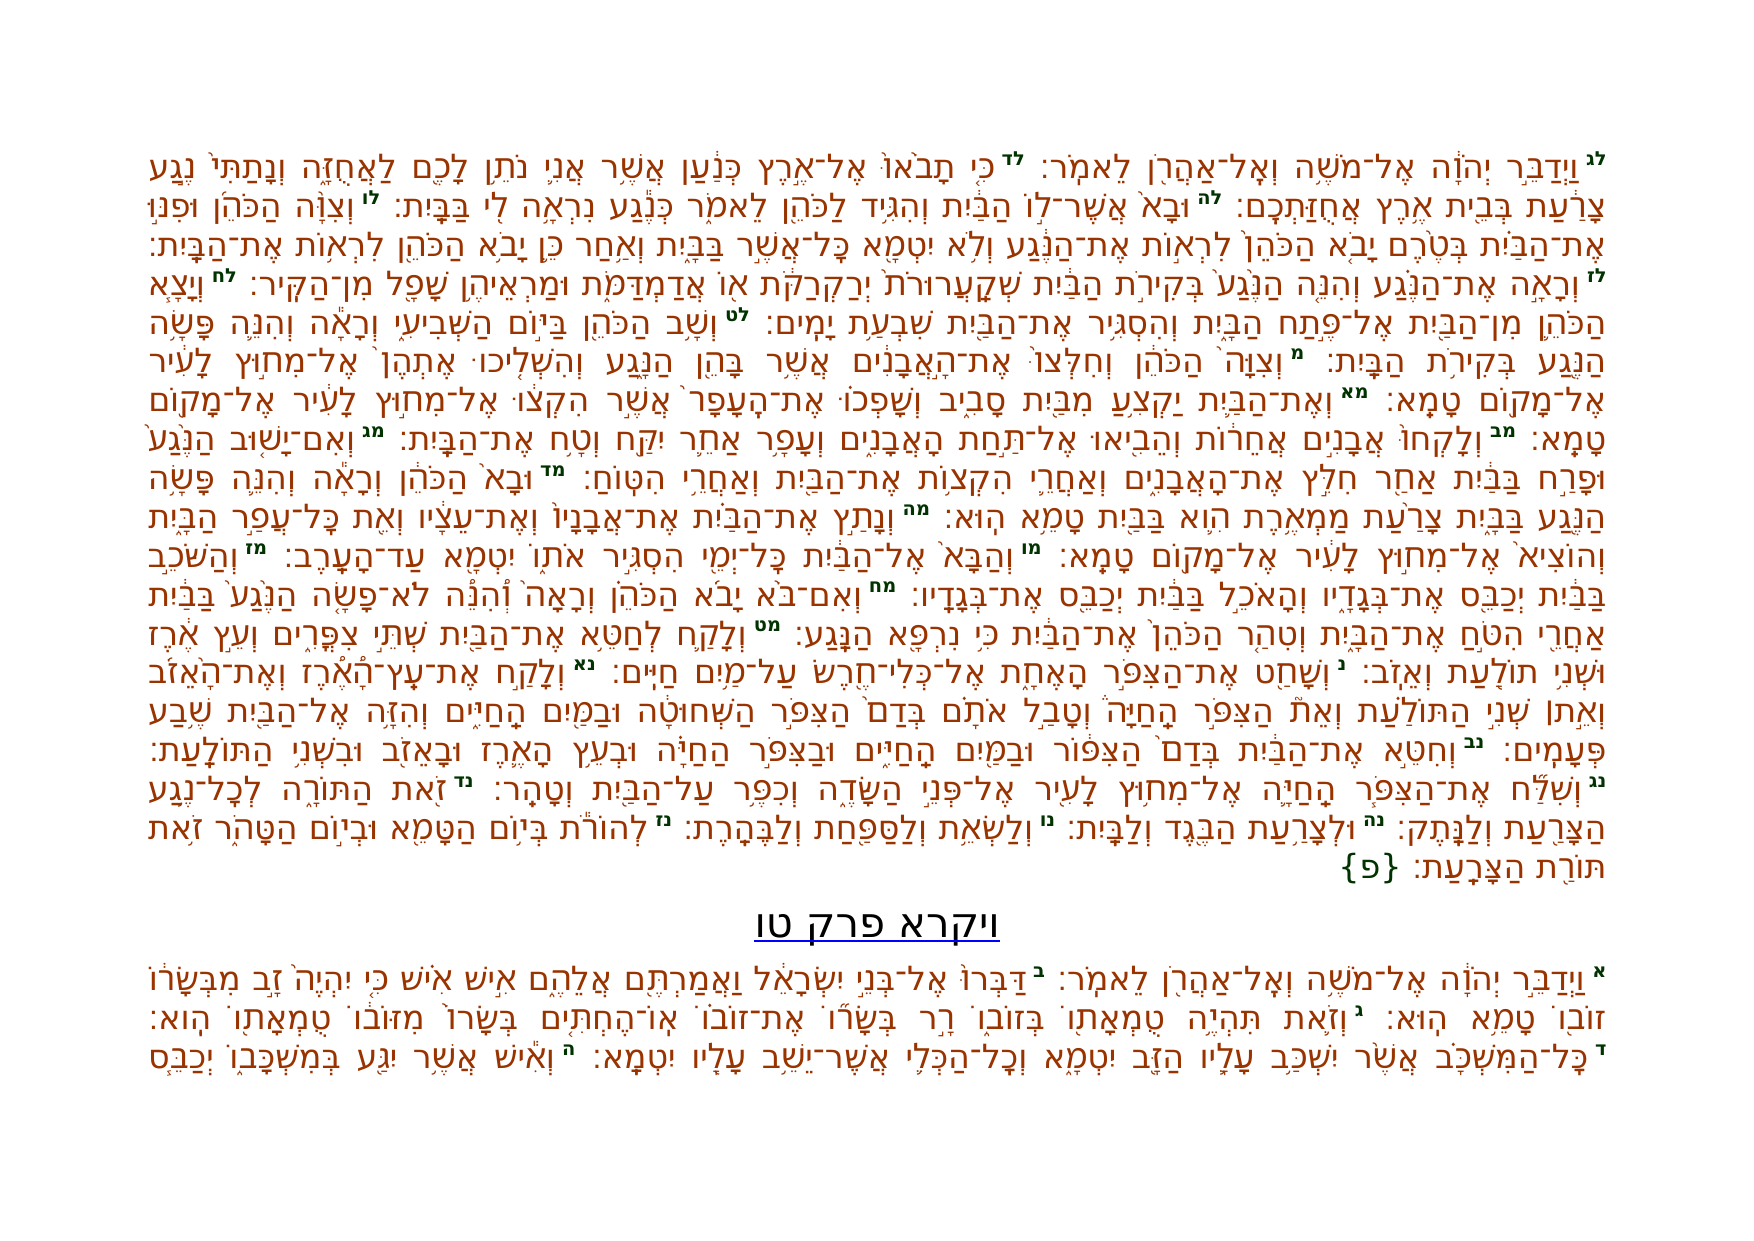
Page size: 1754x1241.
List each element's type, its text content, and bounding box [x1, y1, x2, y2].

text ויקרא פרק טו [148, 898, 1606, 947]
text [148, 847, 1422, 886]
